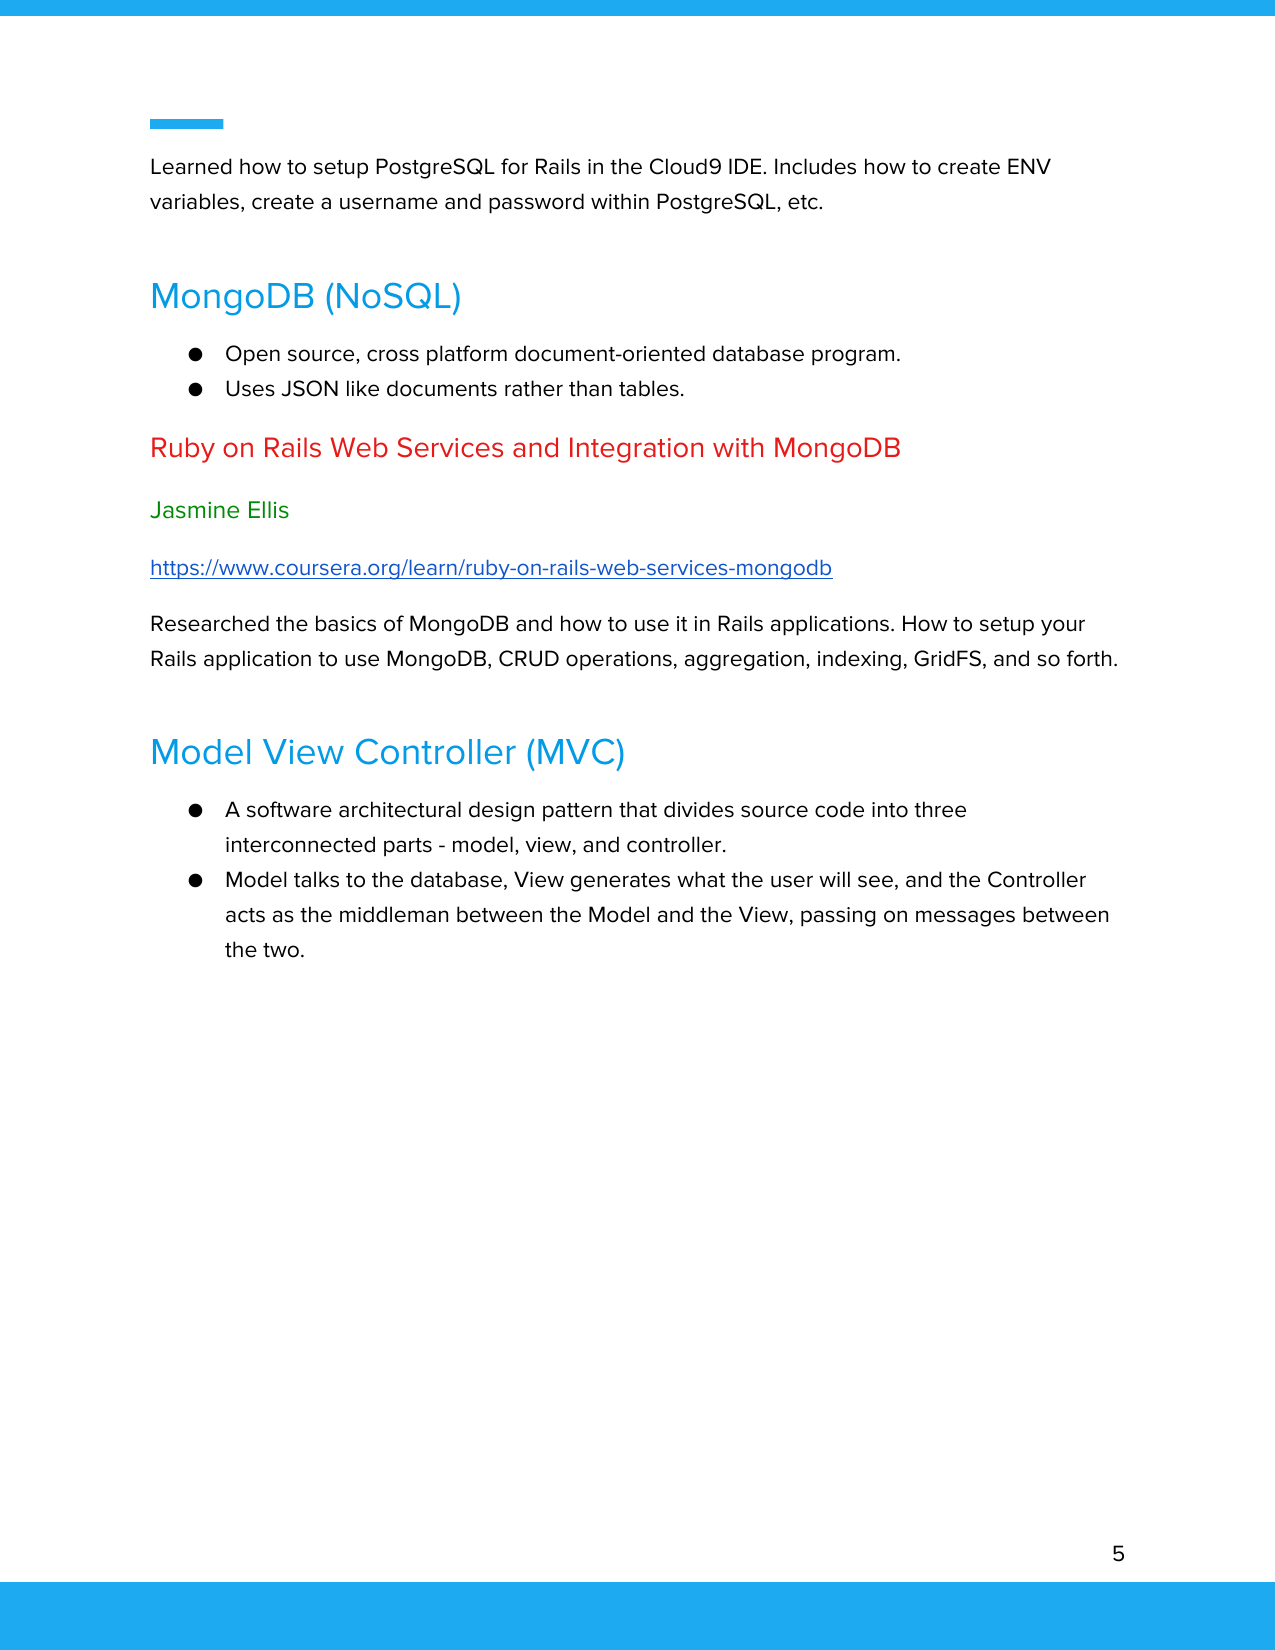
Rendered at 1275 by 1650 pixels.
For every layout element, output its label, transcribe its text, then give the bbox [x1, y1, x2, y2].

text https://www.coursera.org/learn/ruby-on-rails-web-services-mongodb [150, 555, 1125, 583]
list Model talks to the database, View generates what the user will see, and the Controller acts as the middleman between the Model and the View, passing on messages between the two. [187, 867, 1125, 964]
list A software architectural design pattern that divides source code into three interconnected parts - model, view, and controller. [187, 797, 1125, 860]
picture [0, 0, 1275, 16]
text Researched the basics of MongoDB and how to use it in Rails applications. How to setup your Rails application to use MongoDB, CRUD operations, aggregation, indexing, GridFS, and so forth. [150, 611, 1125, 673]
subtitle Model View Controller (MVC) [150, 730, 1125, 776]
list Open source, cross platform document-oriented database program. [187, 340, 1125, 368]
list Uses JSON like documents rather than tables. [187, 375, 1125, 403]
subtitle Ruby on Rails Web Services and Integration with MongoDB [150, 431, 1125, 466]
subtitle MongoDB (NoSQL) [150, 273, 1125, 319]
subtitle Jasmine Ellis [150, 496, 1125, 526]
picture [150, 119, 224, 129]
text Learned how to setup PostgreSQL for Rails in the Cloud9 IDE. Includes how to create ENV variables, create a username and password within PostgreSQL, etc. [150, 154, 1125, 217]
picture [0, 1582, 1275, 1650]
